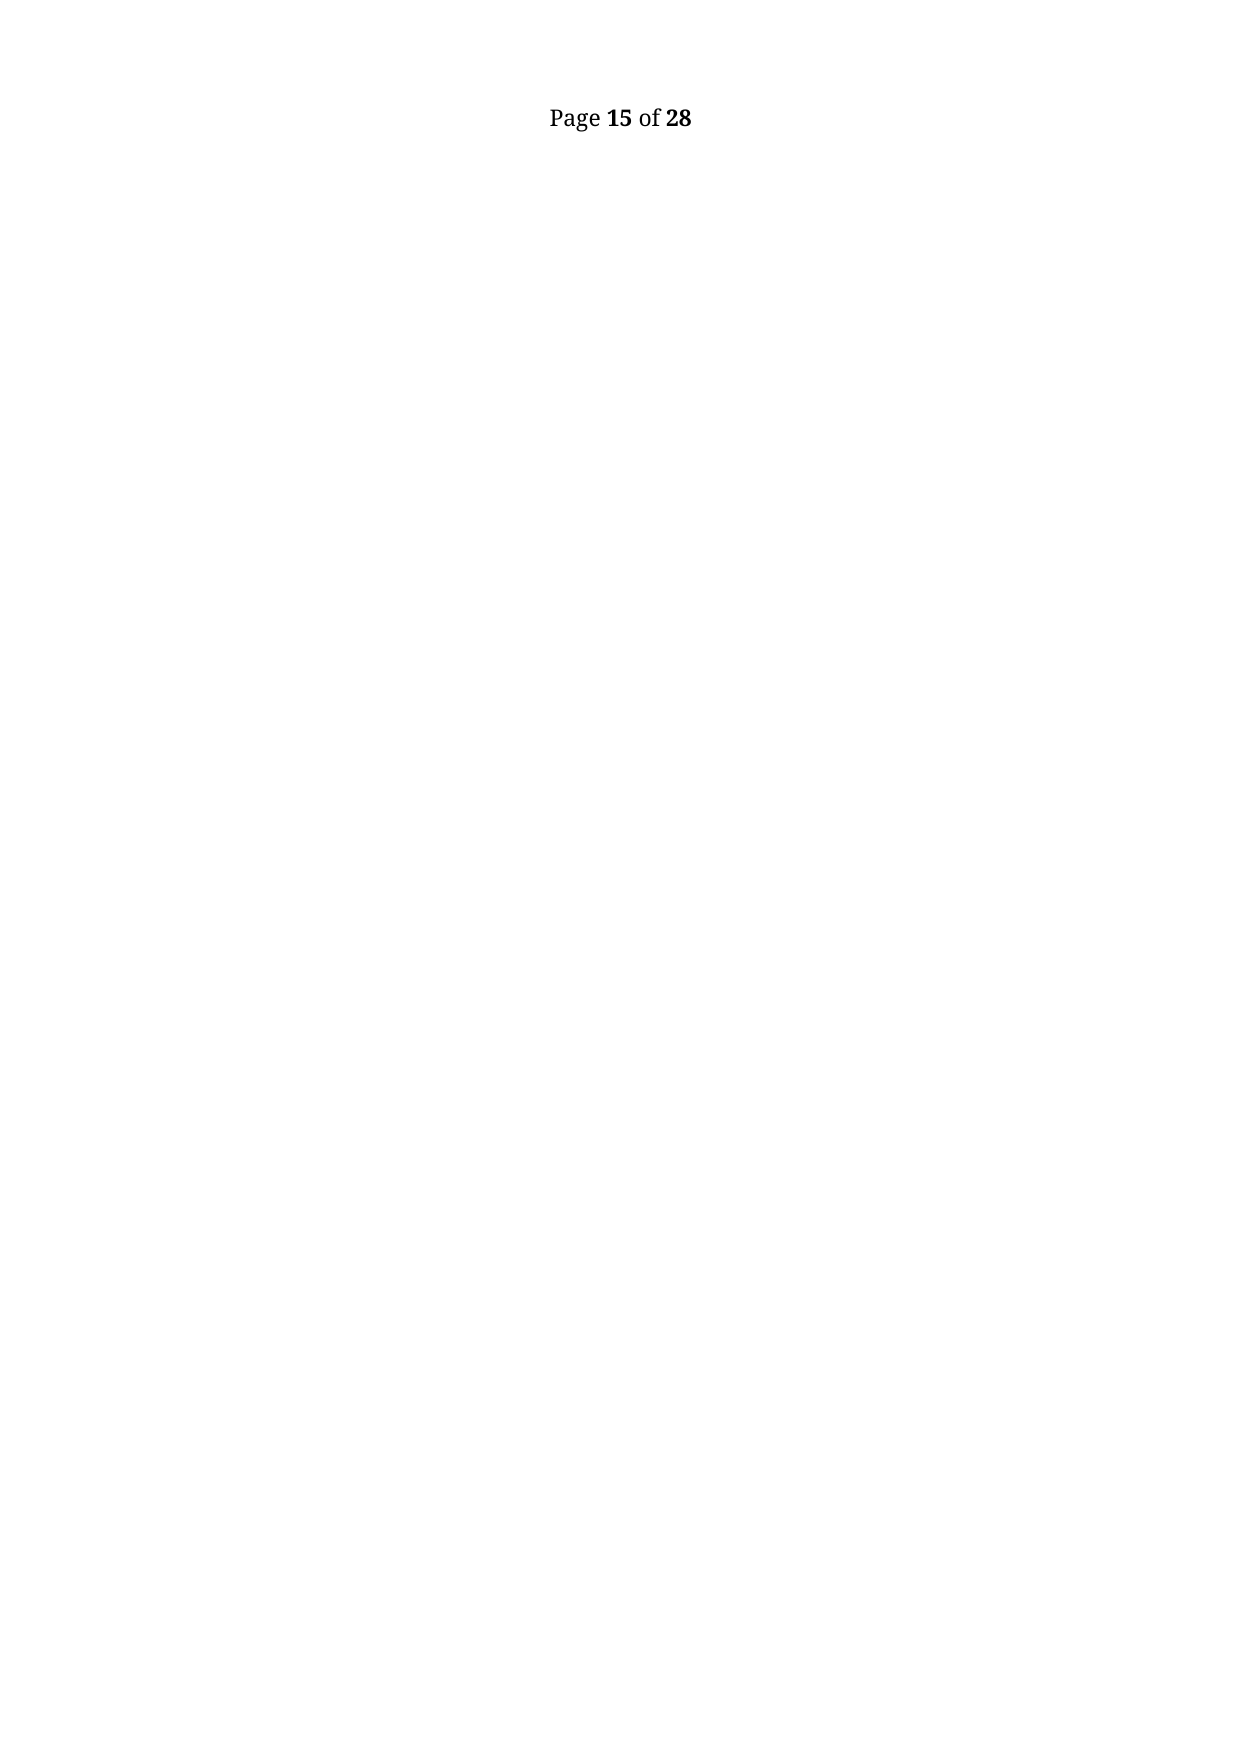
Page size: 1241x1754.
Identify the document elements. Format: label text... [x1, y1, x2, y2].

text Page 15 of 28 [254, 102, 987, 133]
